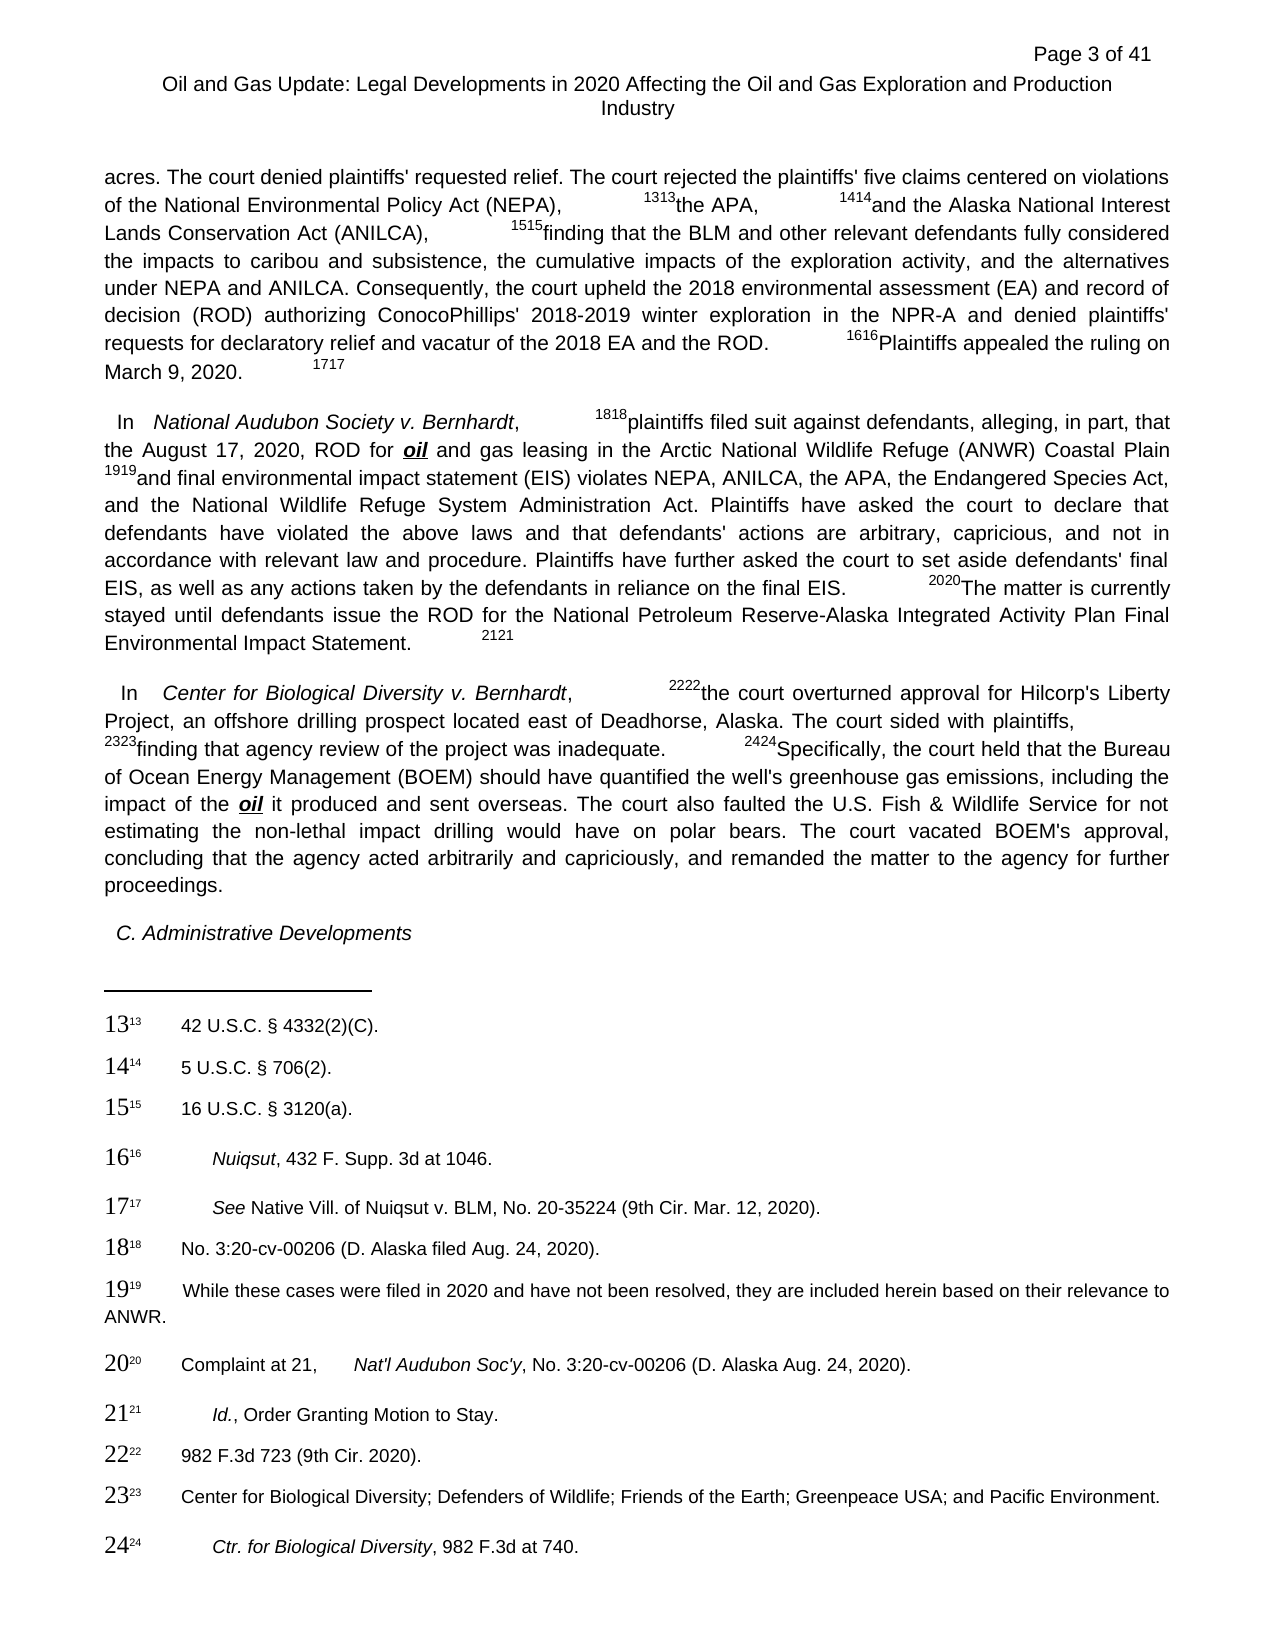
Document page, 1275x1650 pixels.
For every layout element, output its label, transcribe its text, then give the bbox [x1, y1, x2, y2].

text C. Administrative Developments [104, 918, 1171, 945]
text In National Audubon Society v. Bernhardt, 18plaintiffs filed suit against defendants, alleging, in part, that the August 17, 2020, ROD for oil and gas leasing in the Arctic National Wildlife Refuge (ANWR) Coastal Plain 19and final environmental impact statement (EIS) violates NEPA, ANILCA, the APA, the Endangered Species Act, and the National Wildlife Refuge System Administration Act. Plaintiffs have asked the court to declare that defendants have violated the above laws and that defendants' actions are arbitrary, capricious, and not in accordance with relevant law and procedure. Plaintiffs have further asked the court to set aside defendants' final EIS, as well as any actions taken by the defendants in reliance on the final EIS. 20The matter is currently stayed until defendants issue the ROD for the National Petroleum Reserve-Alaska Integrated Activity Plan Final Environmental Impact Statement. 21 [104, 406, 1171, 656]
text In Native Village of Nuiqsut v. BLM, 12the plaintiffs sought the invalidation of the Bureau of Land Management's (BLM) approval of the 2018-2019 winter exploration activity undertaken by ConocoPhillips in the National Petroleum Reserve-Alaska (NPR-A), which is located on Alaska's North Slope and consists of 23.6 million acres. The court denied plaintiffs' requested relief. The court rejected the plaintiffs' five claims centered on violations of the National Environmental Policy Act (NEPA), 13the APA, 14and the Alaska National Interest Lands Conservation Act (ANILCA), 15finding that the BLM and other relevant defendants fully considered the impacts to caribou and subsistence, the cumulative impacts of the exploration activity, and the alternatives under NEPA and ANILCA. Consequently, the court upheld the 2018 environmental assessment (EA) and record of decision (ROD) authorizing ConocoPhillips' 2018-2019 winter exploration in the NPR-A and denied plaintiffs' requests for declaratory relief and vacatur of the 2018 EA and the ROD. 16Plaintiffs appealed the ruling on March 9, 2020. 17 [104, 161, 1171, 385]
text In Center for Biological Diversity v. Bernhardt, 22the court overturned approval for Hilcorp's Liberty Project, an offshore drilling prospect located east of Deadhorse, Alaska. The court sided with plaintiffs, 23finding that agency review of the project was inadequate. 24Specifically, the court held that the Bureau of Ocean Energy Management (BOEM) should have quantified the well's greenhouse gas emissions, including the impact of the oil it produced and sent overseas. The court also faulted the U.S. Fish & Wildlife Service for not estimating the non-lethal impact drilling would have on polar bears. The court vacated BOEM's approval, concluding that the agency acted arbitrarily and capriciously, and remanded the matter to the agency for further proceedings. [104, 677, 1171, 897]
